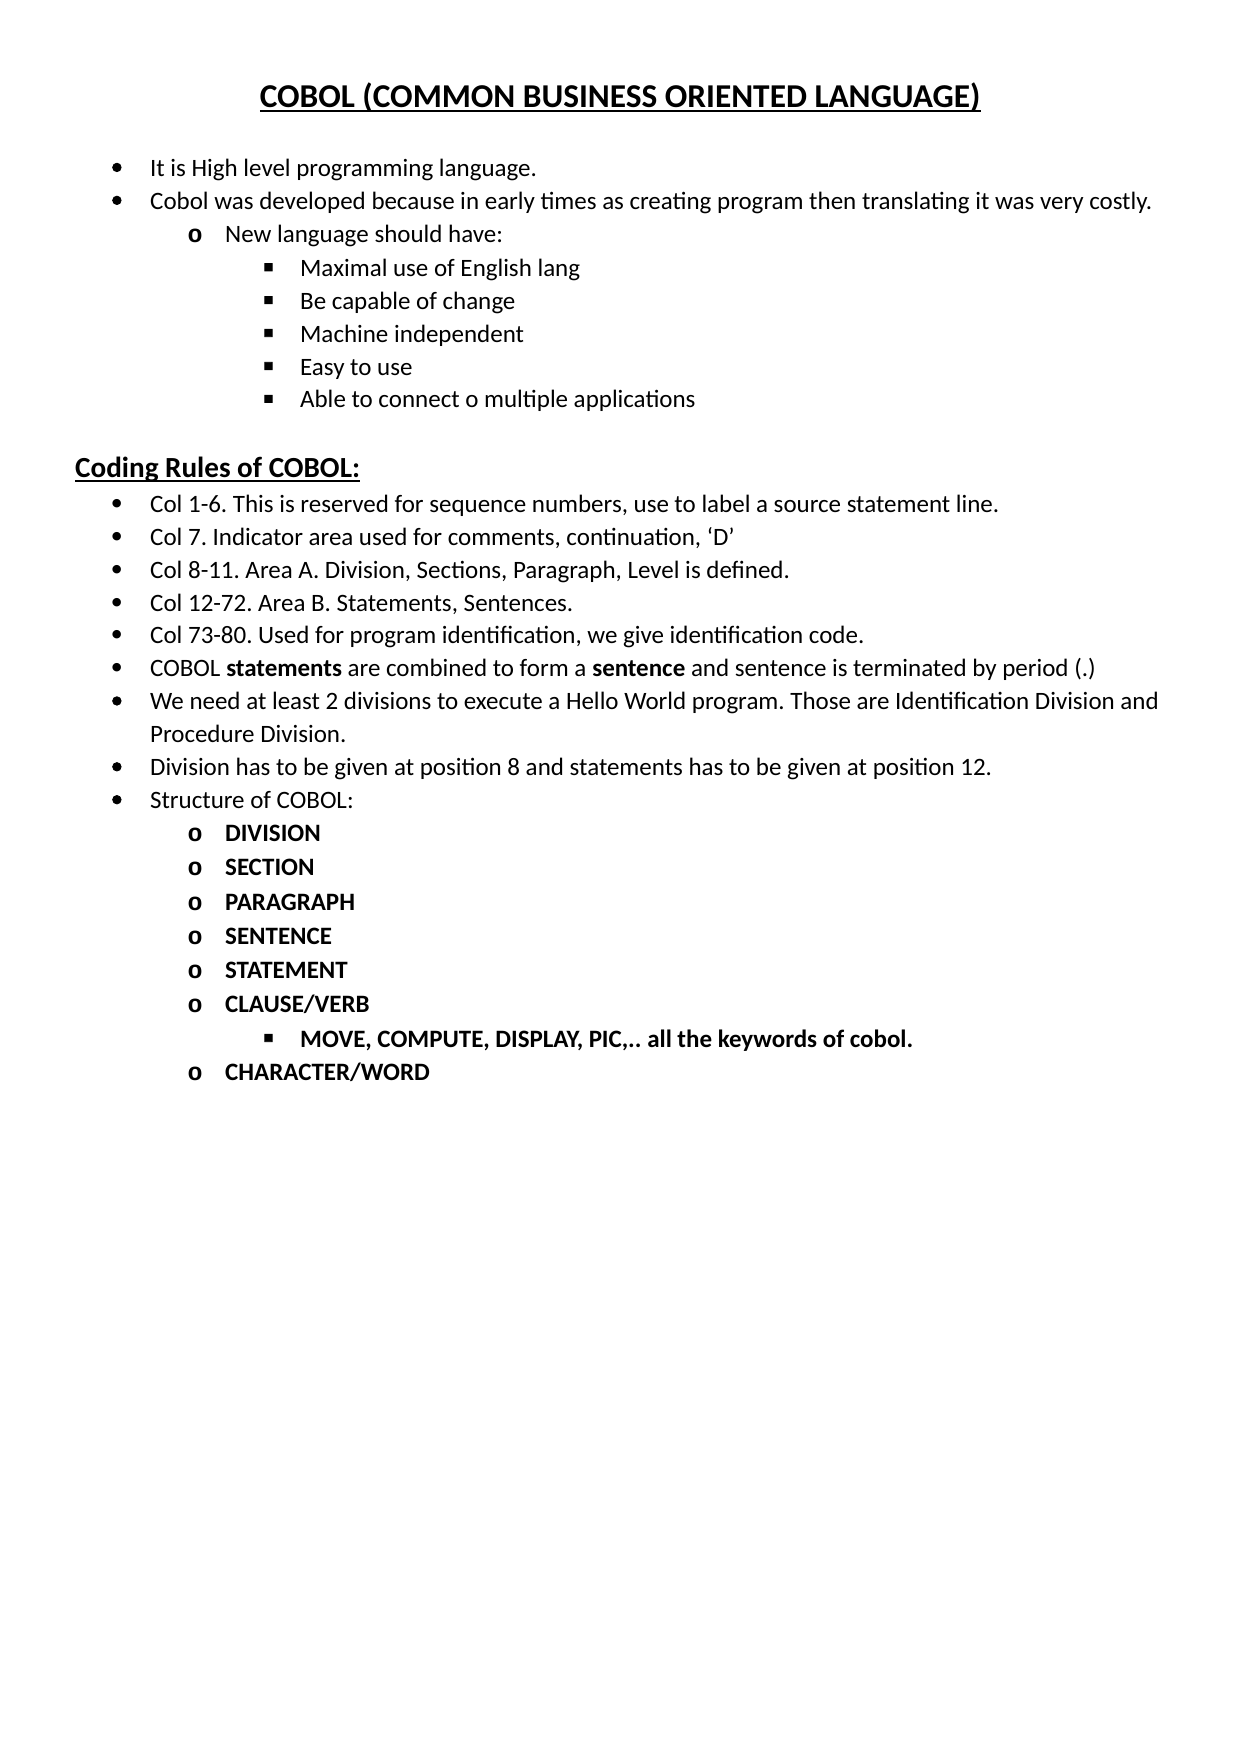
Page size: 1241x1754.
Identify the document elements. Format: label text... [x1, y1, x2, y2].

list It is High level programming language. [112, 152, 1165, 182]
list STATEMENT [187, 954, 1165, 986]
list Able to connect o multiple applications [262, 384, 1165, 414]
list Division has to be given at position 8 and statements has to be given at position 12. [112, 751, 1165, 782]
list New language should have: [187, 218, 1165, 249]
list COBOL statements are combined to form a sentence and sentence is terminated by period (.) [112, 652, 1165, 683]
list Col 12-72. Area B. Statements, Sentences. [112, 587, 1165, 617]
text Coding Rules of COBOL: [75, 449, 1165, 485]
list Col 7. Indicator area used for comments, continuation, ‘D’ [112, 521, 1165, 551]
list CLAUSE/VERB [187, 988, 1165, 1020]
list PARAGRAPH [187, 886, 1165, 917]
list Cobol was developed because in early times as creating program then translating it was very costly. [112, 185, 1165, 215]
list Machine independent [262, 318, 1165, 348]
list Col 73-80. Used for program identification, we give identification code. [112, 619, 1165, 650]
list Col 8-11. Area A. Division, Sections, Paragraph, Level is defined. [112, 554, 1165, 584]
list Col 1-6. This is reserved for sequence numbers, use to label a source statement line. [112, 488, 1165, 518]
text COBOL (COMMON BUSINESS ORIENTED LANGUAGE) [75, 75, 1165, 116]
list MOVE, COMPUTE, DISPLAY, PIC,.. all the keywords of cobol. [262, 1023, 1165, 1053]
list Maximal use of English lang [262, 252, 1165, 282]
list Structure of COBOL: [112, 784, 1165, 815]
list SECTION [187, 851, 1165, 883]
list CHARACTER/WORD [187, 1056, 1165, 1087]
list DIVISION [187, 817, 1165, 849]
list We need at least 2 divisions to execute a Hello World program. Those are Identification Division and Procedure Division. [112, 685, 1165, 749]
list SENTENCE [187, 920, 1165, 952]
list Easy to use [262, 351, 1165, 381]
list Be capable of change [262, 285, 1165, 315]
